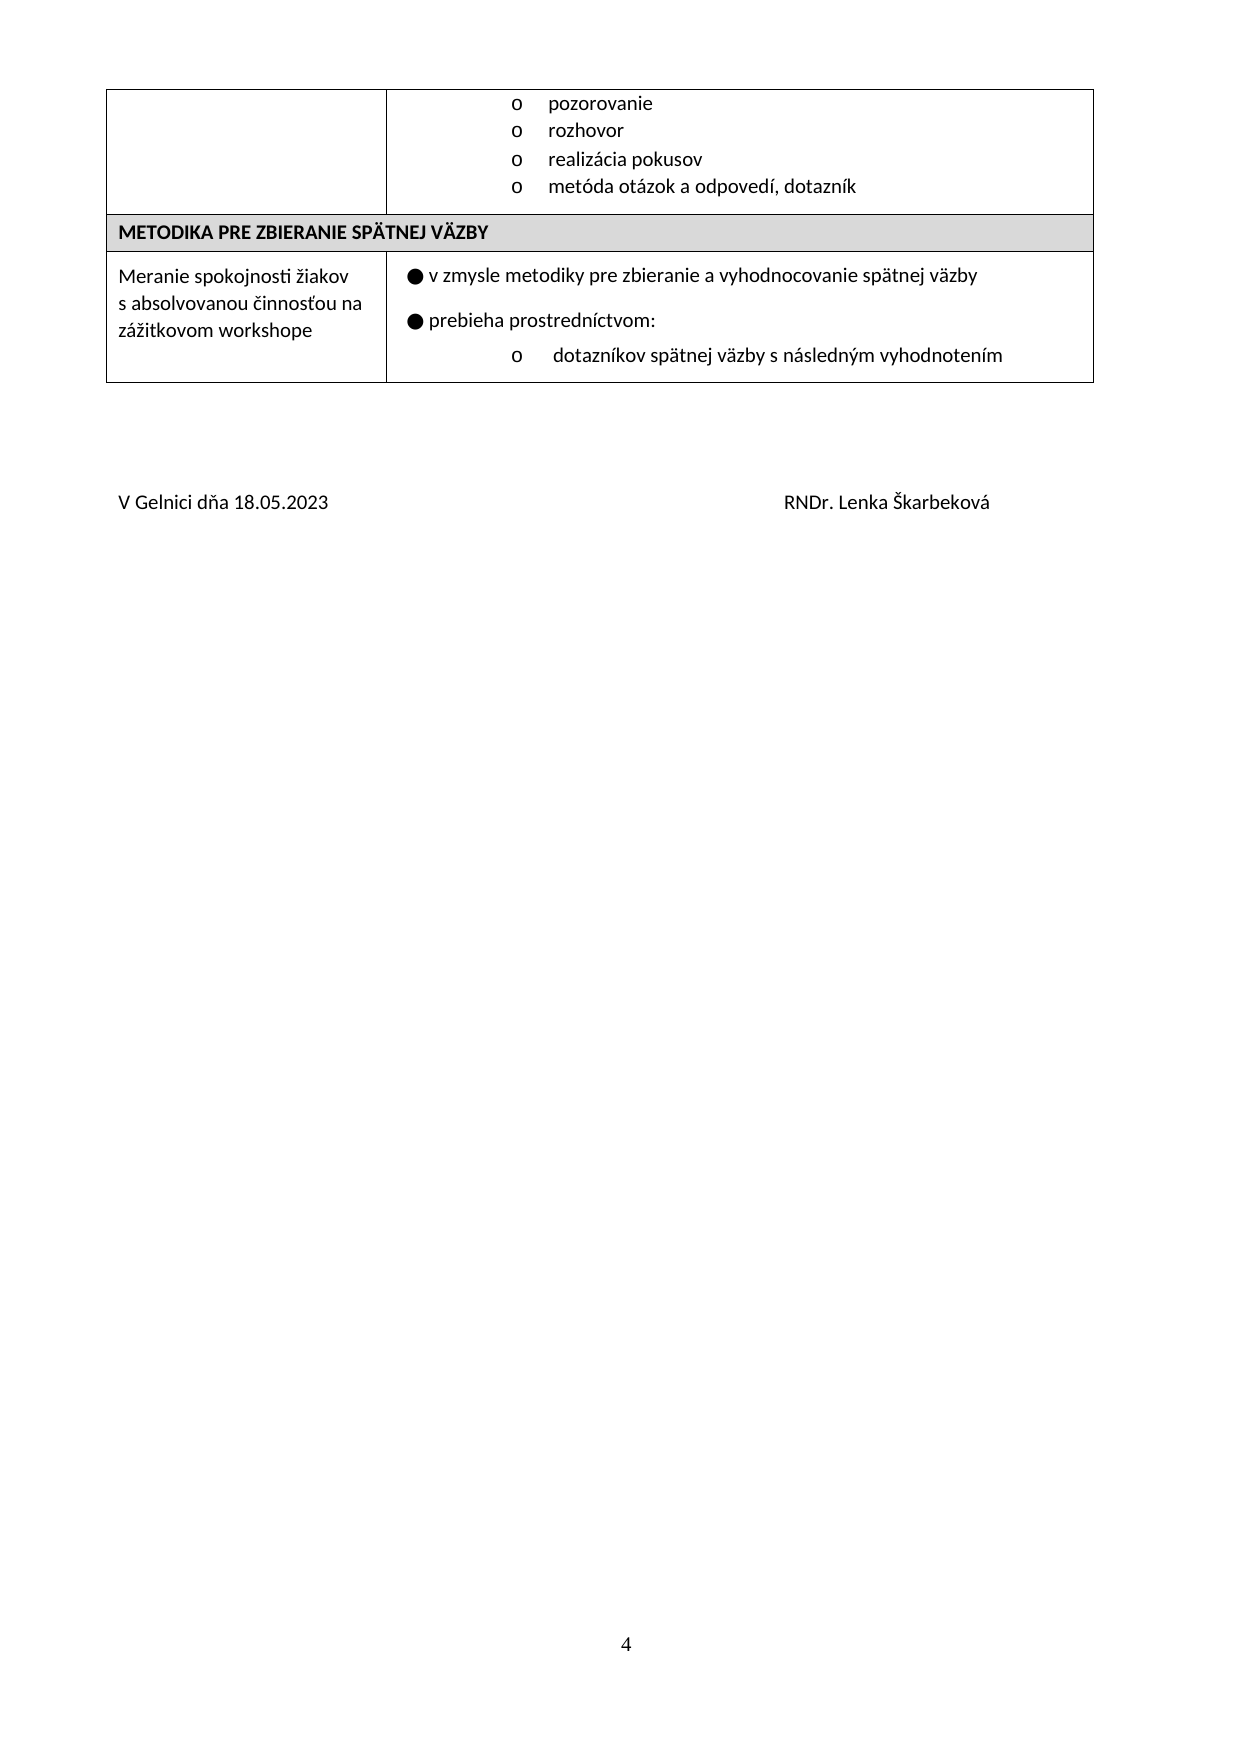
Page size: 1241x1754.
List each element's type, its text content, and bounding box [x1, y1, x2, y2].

table_cell Meranie spokojnosti žiakov s absolvovanou činnosťou na zážitkovom workshope [107, 252, 386, 382]
table_cell v zmysle metodiky pre zbieranie a vyhodnocovanie spätnej väzby prebieha prostredníctvom: dotazníkov spätnej väzby s následným vyhodnotením [387, 252, 1093, 382]
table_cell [387, 90, 1093, 213]
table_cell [107, 90, 386, 213]
text V Gelnici dňa 18.05.2023 RNDr. Lenka Škarbeková [118, 489, 1134, 515]
table_cell METODIKA PRE ZBIERANIE SPÄTNEJ VÄZBY [107, 215, 1093, 251]
